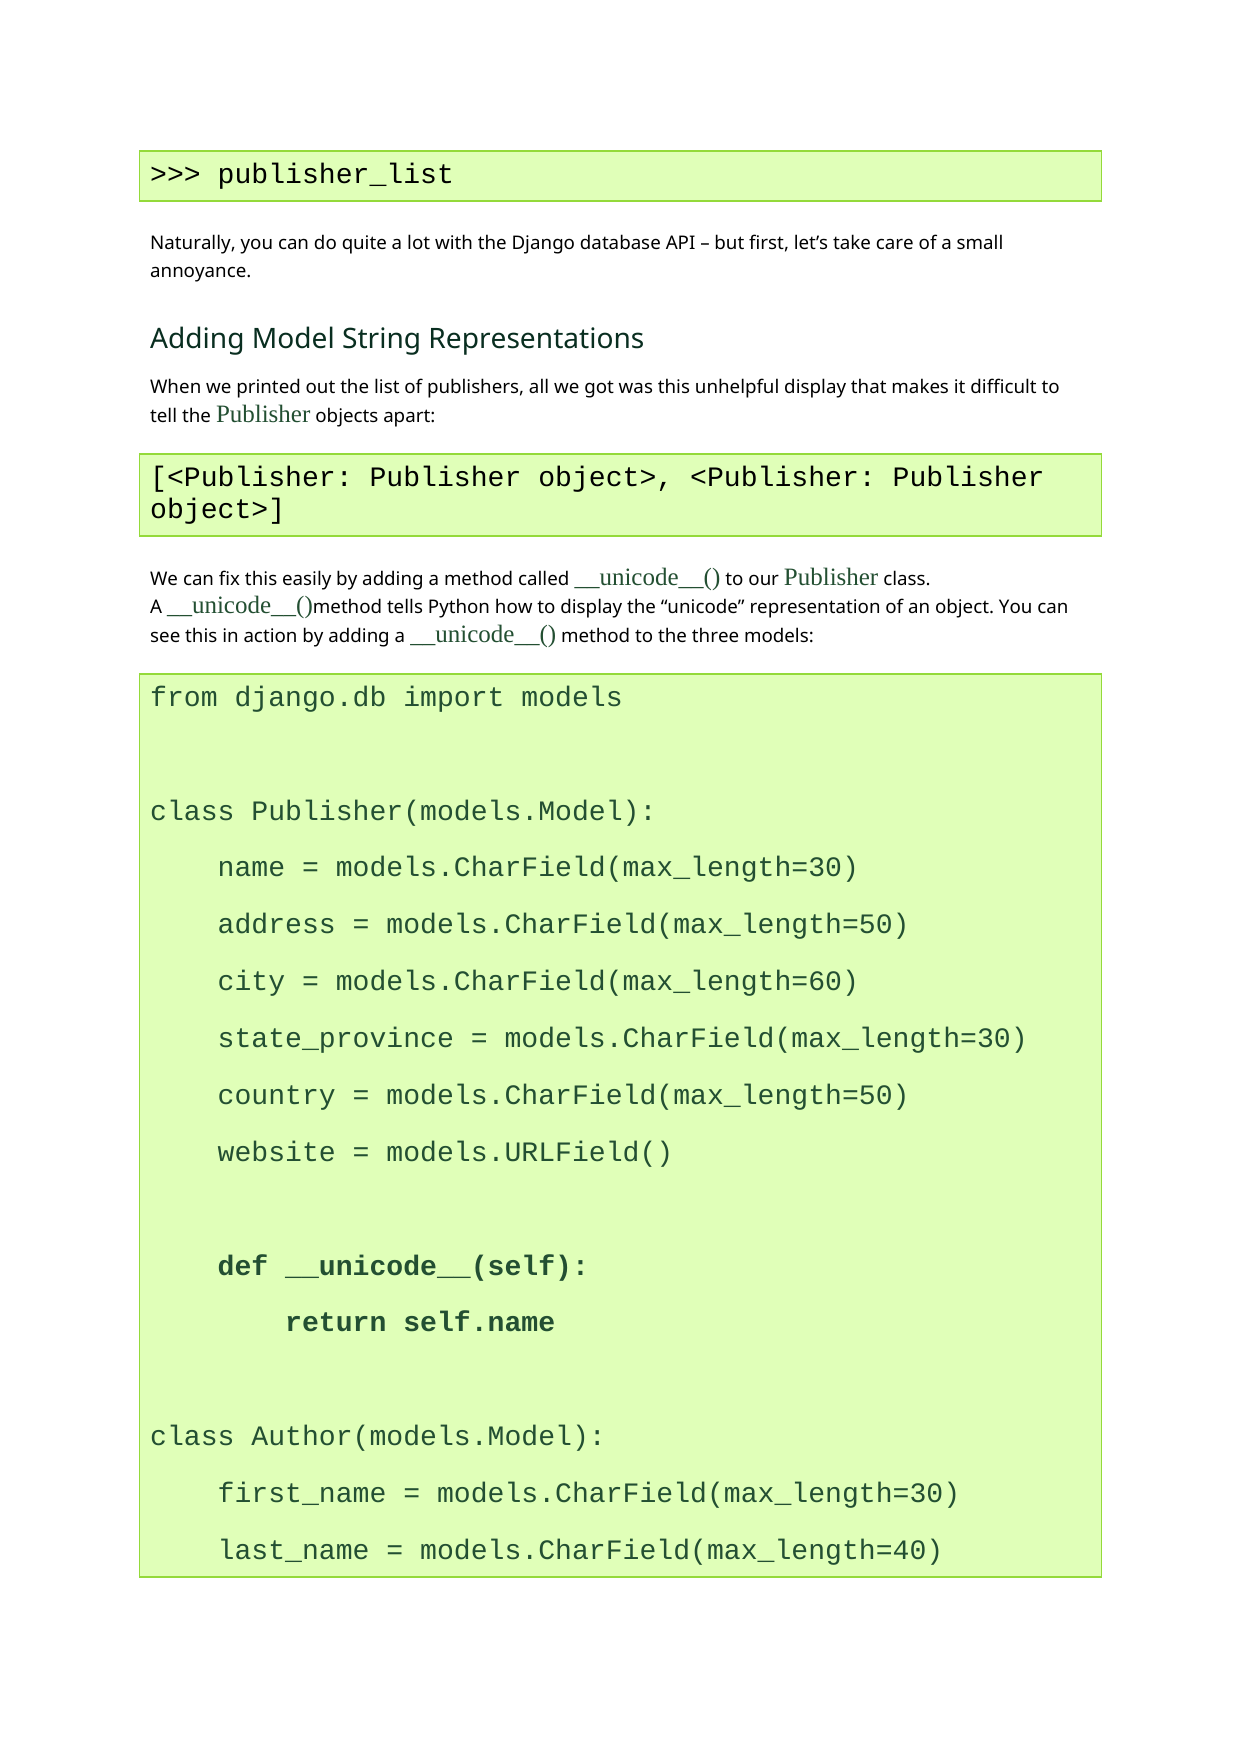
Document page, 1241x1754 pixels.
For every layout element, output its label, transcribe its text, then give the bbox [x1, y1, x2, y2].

text class Publisher(models.Model): [140, 787, 1101, 828]
text When we printed out the list of publishers, all we got was this unhelpful display that makes it difficult to tell the Publisher objects apart: [150, 371, 1090, 428]
text from django.db import models [140, 675, 1101, 715]
text country = models.CharField(max_length=50) [140, 1071, 1101, 1113]
text [<Publisher: Publisher object>, <Publisher: Publisher object>] [140, 455, 1101, 535]
text city = models.CharField(max_length=60) [140, 957, 1101, 999]
text Naturally, you can do quite a lot with the Django database API – but first, let’s take care of a small annoyance. [150, 227, 1090, 283]
text return self.name [140, 1298, 1101, 1340]
text def __unicode__(self): [140, 1242, 1101, 1283]
text >>> publisher_list [140, 152, 1101, 200]
text website = models.URLField() [140, 1128, 1101, 1170]
text class Author(models.Model): [140, 1412, 1101, 1454]
text name = models.CharField(max_length=30) [140, 843, 1101, 885]
text first_name = models.CharField(max_length=30) [140, 1469, 1101, 1511]
text state_province = models.CharField(max_length=30) [140, 1014, 1101, 1056]
text Adding Model String Representations [150, 318, 1090, 356]
text We can fix this easily by adding a method called __unicode__() to our Publisher class. A __unicode__()method tells Python how to display the “unicode” representation of an object. You can see this in action by adding a __unicode__() method to the three models: [150, 562, 1090, 648]
text last_name = models.CharField(max_length=40) [140, 1526, 1101, 1576]
text address = models.CharField(max_length=50) [140, 900, 1101, 942]
